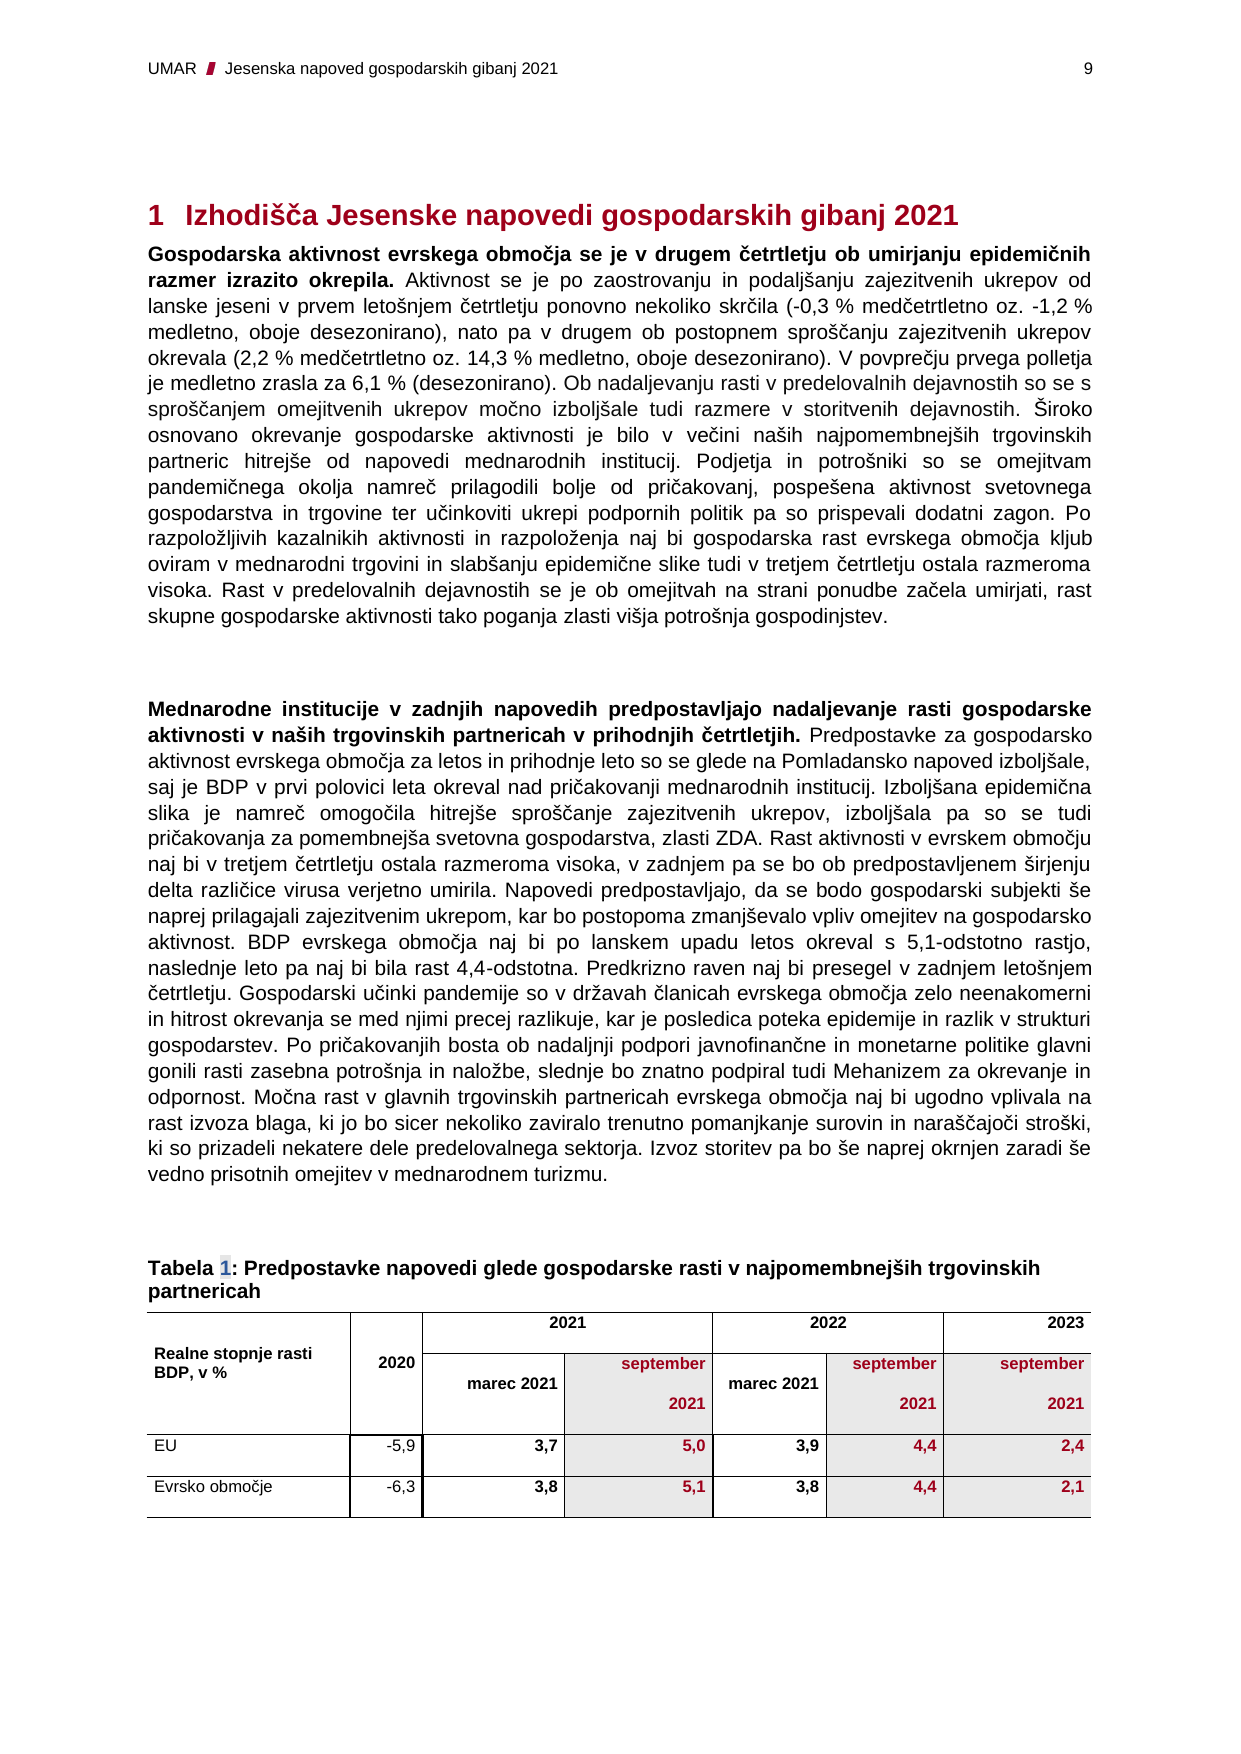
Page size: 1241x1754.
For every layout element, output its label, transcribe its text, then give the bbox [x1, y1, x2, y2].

table_cell 2,1 [944, 1477, 1091, 1517]
table_cell 5,1 [565, 1477, 712, 1517]
table_cell 3,9 [714, 1435, 826, 1476]
table_cell marec 2021 [423, 1354, 564, 1434]
table_cell september 2021 [565, 1354, 712, 1434]
table_cell september 2021 [944, 1354, 1091, 1434]
table_cell -5,9 [351, 1436, 421, 1476]
table_cell september 2021 [827, 1354, 943, 1434]
table_cell Evrsko območje [147, 1477, 349, 1517]
table_cell marec 2021 [713, 1354, 826, 1434]
table_cell 4,4 [827, 1477, 943, 1517]
table_header 2020 [351, 1313, 422, 1434]
table_cell 3,8 [714, 1477, 826, 1517]
table_cell 3,8 [424, 1477, 564, 1517]
table_header 2022 [713, 1313, 943, 1353]
table_header 2021 [423, 1313, 712, 1353]
table_header Realne stopnje rasti BDP, v % [147, 1313, 350, 1434]
picture [206, 62, 216, 75]
table_cell -6,3 [351, 1477, 421, 1517]
table_header 2023 [944, 1313, 1091, 1353]
text Mednarodne institucije v zadnjih napovedih predpostavljajo nadaljevanje rasti gospodarske aktivnosti v naših trgovinskih partnericah v prihodnjih četrtletjih. Predpostavke za gospodarsko aktivnost evrskega območja za letos in prihodnje leto so se glede na Pomladansko napoved izboljšale, saj je BDP v prvi polovici leta okreval nad pričakovanji mednarodnih institucij. Izboljšana epidemična slika je namreč omogočila hitrejše sproščanje zajezitvenih ukrepov, izboljšala pa so se tudi pričakovanja za pomembnejša svetovna gospodarstva, zlasti ZDA. Rast aktivnosti v evrskem območju naj bi v tretjem četrtletju ostala razmeroma visoka, v zadnjem pa se bo ob predpostavljenem širjenju delta različice virusa verjetno umirila. Napovedi predpostavljajo, da se bodo gospodarski subjekti še naprej prilagajali zajezitvenim ukrepom, kar bo postopoma zmanjševalo vpliv omejitev na gospodarsko aktivnost. BDP evrskega območja naj bi po lanskem upadu letos okreval s 5,1-odstotno rastjo, naslednje leto pa naj bi bila rast 4,4-odstotna. Predkrizno raven naj bi presegel v zadnjem letošnjem četrtletju. Gospodarski učinki pandemije so v državah članicah evrskega območja zelo neenakomerni in hitrost okrevanja se med njimi precej razlikuje, kar je posledica poteka epidemije in razlik v strukturi gospodarstev. Po pričakovanjih bosta ob nadaljnji podpori javnofinančne in monetarne politike glavni gonili rasti zasebna potrošnja in naložbe, slednje bo znatno podpiral tudi Mehanizem za okrevanje in odpornost. Močna rast v glavnih trgovinskih partnericah evrskega območja naj bi ugodno vplivala na rast izvoza blaga, ki jo bo sicer nekoliko zaviralo trenutno pomanjkanje surovin in naraščajoči stroški, ki so prizadeli nekatere dele predelovalnega sektorja. Izvoz storitev pa bo še naprej okrnjen zaradi še vedno prisotnih omejitev v mednarodnem turizmu. [148, 697, 1092, 1186]
table_cell EU [147, 1435, 349, 1476]
text Gospodarska aktivnost evrskega območja se je v drugem četrtletju ob umirjanju epidemičnih razmer izrazito okrepila. Aktivnost se je po zaostrovanju in podaljšanju zajezitvenih ukrepov od lanske jeseni v prvem letošnjem četrtletju ponovno nekoliko skrčila (-0,3 % medčetrtletno oz. -1,2 % medletno, oboje desezonirano), nato pa v drugem ob postopnem sproščanju zajezitvenih ukrepov okrevala (2,2 % medčetrtletno oz. 14,3 % medletno, oboje desezonirano). V povprečju prvega polletja je medletno zrasla za 6,1 % (desezonirano). Ob nadaljevanju rasti v predelovalnih dejavnostih so se s sproščanjem omejitvenih ukrepov močno izboljšale tudi razmere v storitvenih dejavnostih. Široko osnovano okrevanje gospodarske aktivnosti je bilo v večini naših najpomembnejših trgovinskih partneric hitrejše od napovedi mednarodnih institucij. Podjetja in potrošniki so se omejitvam pandemičnega okolja namreč prilagodili bolje od pričakovanj, pospešena aktivnost svetovnega gospodarstva in trgovine ter učinkoviti ukrepi podpornih politik pa so prispevali dodatni zagon. Po razpoložljivih kazalnikih aktivnosti in razpoloženja naj bi gospodarska rast evrskega območja kljub oviram v mednarodni trgovini in slabšanju epidemične slike tudi v tretjem četrtletju ostala razmeroma visoka. Rast v predelovalnih dejavnostih se je ob omejitvah na strani ponudbe začela umirjati, rast skupne gospodarske aktivnosti tako poganja zlasti višja potrošnja gospodinjstev. [148, 242, 1092, 628]
table_cell 3,7 [424, 1435, 564, 1476]
text Tabela 1: Predpostavke napovedi glede gospodarske rasti v najpomembnejših trgovinskih partnericah [148, 1255, 1092, 1303]
table_cell 2,4 [944, 1435, 1091, 1476]
table_cell 4,4 [827, 1435, 943, 1476]
subtitle Izhodišča Jesenske napovedi gospodarskih gibanj 2021 [148, 198, 1092, 232]
table_cell 5,0 [565, 1435, 712, 1476]
